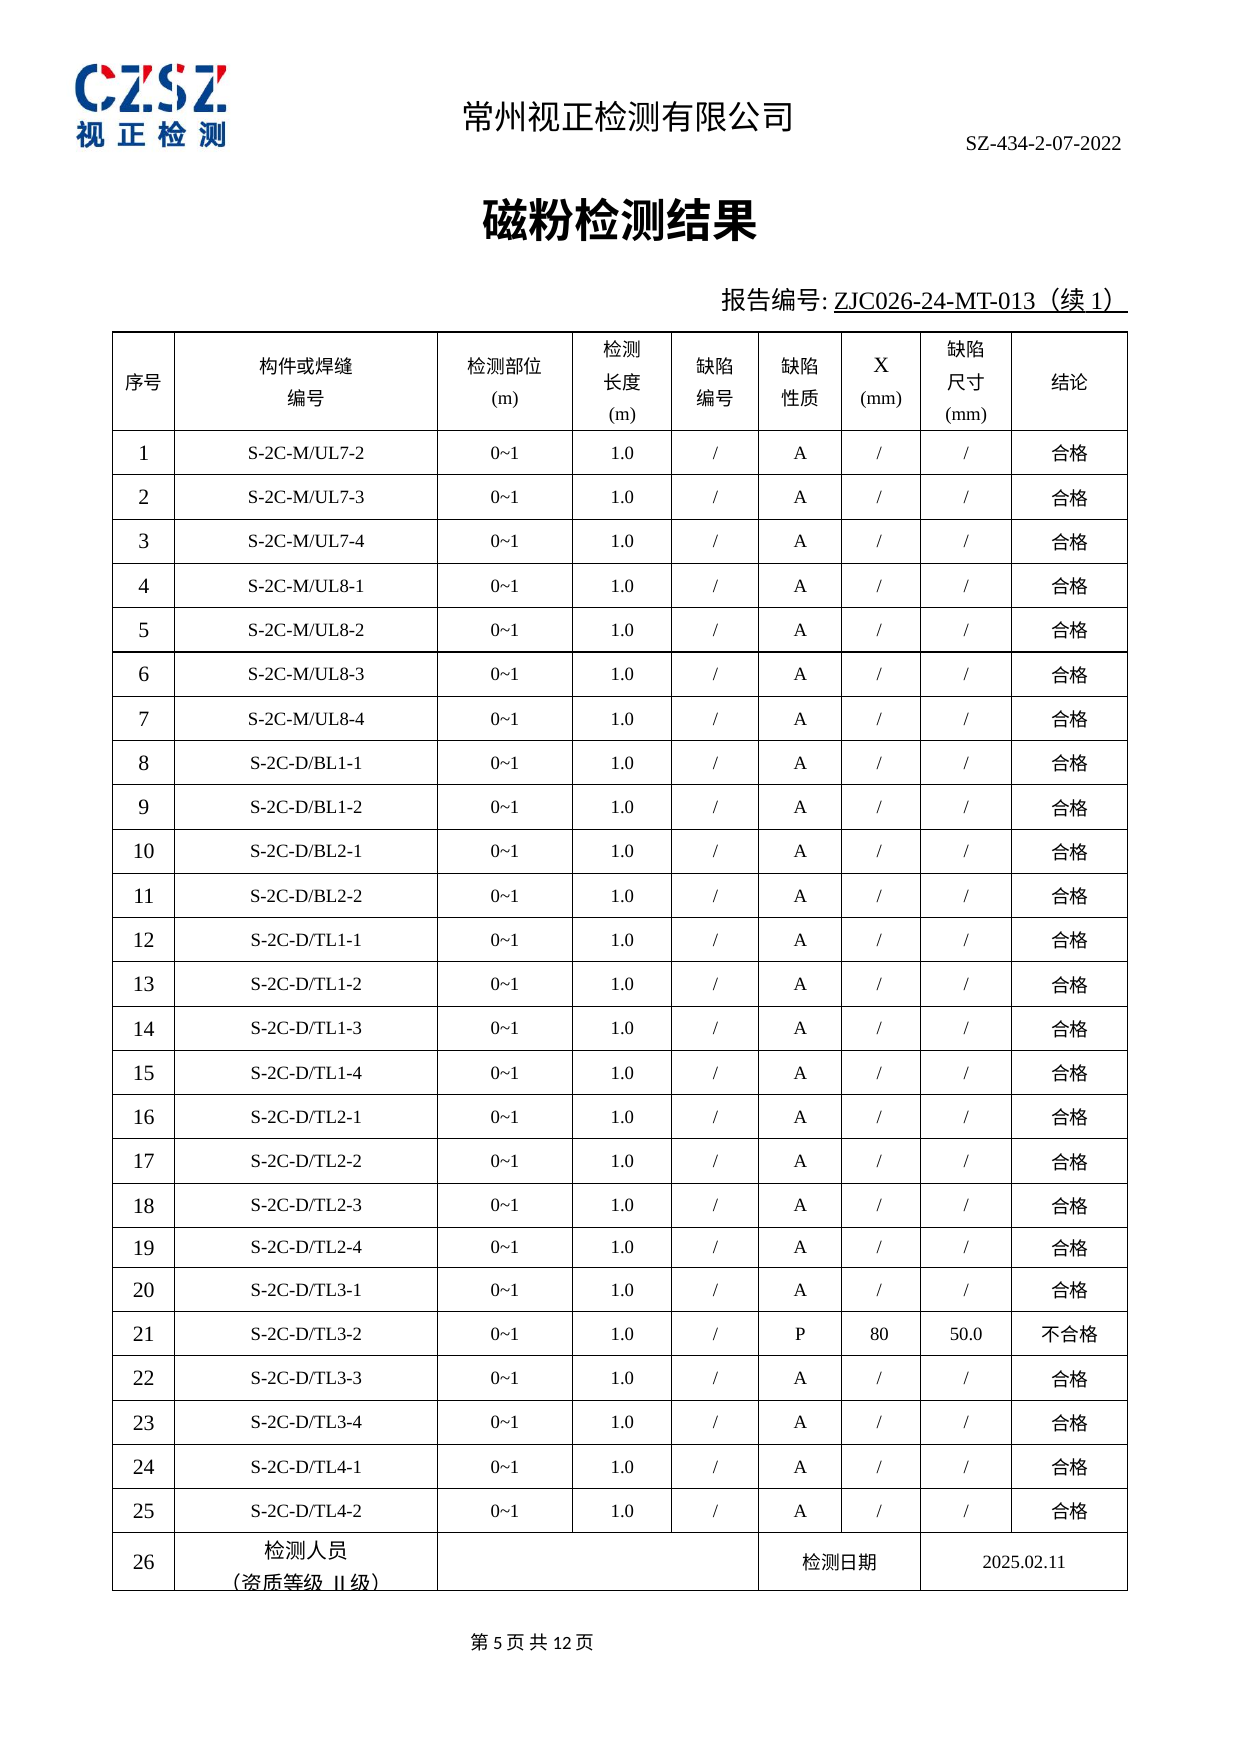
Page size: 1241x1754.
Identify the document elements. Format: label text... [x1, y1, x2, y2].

table_cell 0~1 [438, 785, 572, 828]
table_cell 合格 [1012, 1051, 1127, 1094]
table_cell A [759, 874, 841, 917]
text 磁粉检测结果 [112, 169, 1128, 266]
table_cell / [842, 1095, 920, 1138]
table_cell / [842, 431, 920, 474]
table_cell / [672, 475, 758, 518]
table_cell 0~1 [438, 1095, 572, 1138]
table_cell 3 [113, 520, 174, 563]
table_cell / [921, 962, 1011, 1006]
table_cell 合格 [1012, 1268, 1127, 1311]
table_cell S-2C-D/TL3-4 [175, 1401, 437, 1444]
table_cell / [842, 1139, 920, 1183]
table_cell 1.0 [573, 874, 671, 917]
table_cell A [759, 608, 841, 651]
table_cell 26 [113, 1533, 174, 1589]
table_cell 1.0 [573, 697, 671, 740]
table_cell 2025.02.11 [921, 1533, 1127, 1589]
table_cell 合格 [1012, 1095, 1127, 1138]
table_cell S-2C-D/BL2-2 [175, 874, 437, 917]
table_cell 合格 [1012, 475, 1127, 518]
table_cell 合格 [1012, 608, 1127, 651]
table_cell 12 [113, 918, 174, 961]
table_cell 1.0 [573, 608, 671, 651]
table_cell / [921, 1228, 1011, 1267]
table_cell / [842, 1356, 920, 1399]
table_cell / [921, 1095, 1011, 1138]
table_cell A [759, 1007, 841, 1050]
table_cell 0~1 [438, 741, 572, 784]
table_cell 1.0 [573, 520, 671, 563]
table_cell / [921, 431, 1011, 474]
table_cell A [759, 1445, 841, 1488]
table_cell S-2C-D/TL1-2 [175, 962, 437, 1006]
table_cell 1.0 [573, 918, 671, 961]
table_cell / [672, 431, 758, 474]
table_cell 21 [113, 1312, 174, 1355]
table_cell 1.0 [573, 1095, 671, 1138]
table_cell 检测日期 [759, 1533, 920, 1589]
table_header 构件或焊缝 编号 [175, 333, 437, 430]
table_header 检测部位 (m) [438, 333, 572, 430]
table_cell 8 [113, 741, 174, 784]
table_header 缺陷 性质 [759, 333, 841, 430]
table_cell / [921, 1139, 1011, 1183]
table_cell S-2C-M/UL7-3 [175, 475, 437, 518]
table_cell S-2C-M/UL8-4 [175, 697, 437, 740]
table_cell 2 [113, 475, 174, 518]
table_cell 合格 [1012, 520, 1127, 563]
table_cell A [759, 1139, 841, 1183]
table_cell A [759, 962, 841, 1006]
table_cell / [672, 1007, 758, 1050]
table_cell 5 [113, 608, 174, 651]
table_cell 1.0 [573, 475, 671, 518]
table_cell S-2C-D/TL1-4 [175, 1051, 437, 1094]
table_cell S-2C-D/TL4-1 [175, 1445, 437, 1488]
table_cell 0~1 [438, 520, 572, 563]
table_cell S-2C-D/TL1-3 [175, 1007, 437, 1050]
table_cell / [672, 918, 758, 961]
table_cell 合格 [1012, 741, 1127, 784]
table_cell 0~1 [438, 830, 572, 873]
table_cell A [759, 1401, 841, 1444]
table_cell 20 [113, 1268, 174, 1311]
table_cell 19 [113, 1228, 174, 1267]
table_cell 1.0 [573, 1228, 671, 1267]
table_cell A [759, 475, 841, 518]
table_cell / [921, 475, 1011, 518]
table_cell 22 [113, 1356, 174, 1399]
table_cell / [672, 1401, 758, 1444]
table_cell / [672, 1184, 758, 1227]
table_cell 16 [113, 1095, 174, 1138]
table_cell / [921, 1268, 1011, 1311]
table_cell A [759, 431, 841, 474]
table_cell 1.0 [573, 785, 671, 828]
table_cell / [672, 1489, 758, 1532]
table_cell 7 [113, 697, 174, 740]
table_cell 合格 [1012, 962, 1127, 1006]
table_cell / [921, 1445, 1011, 1488]
table_cell 1.0 [573, 1268, 671, 1311]
table_cell / [842, 830, 920, 873]
table_cell A [759, 1268, 841, 1311]
table_cell / [921, 653, 1011, 696]
table_cell 合格 [1012, 653, 1127, 696]
table_cell 0~1 [438, 1489, 572, 1532]
table_cell 0~1 [438, 1051, 572, 1094]
table_cell S-2C-M/UL8-1 [175, 564, 437, 607]
table_cell / [672, 874, 758, 917]
table_cell A [759, 785, 841, 828]
table_cell / [672, 520, 758, 563]
table_cell / [921, 1401, 1011, 1444]
table_cell 0~1 [438, 1356, 572, 1399]
table_cell A [759, 697, 841, 740]
table_cell / [672, 1139, 758, 1183]
table_cell S-2C-M/UL8-2 [175, 608, 437, 651]
table_header 检测 长度 (m) [573, 333, 671, 430]
table_cell / [842, 1445, 920, 1488]
table_cell / [921, 1356, 1011, 1399]
table_cell / [842, 1184, 920, 1227]
table_cell / [672, 1228, 758, 1267]
table_cell 4 [113, 564, 174, 607]
table_cell 1.0 [573, 431, 671, 474]
picture [66, 51, 234, 153]
table_cell / [842, 1051, 920, 1094]
table_cell 1.0 [573, 1184, 671, 1227]
table_cell / [672, 1445, 758, 1488]
table_cell / [672, 1095, 758, 1138]
table_cell / [842, 475, 920, 518]
table_cell A [759, 1489, 841, 1532]
table_cell 0~1 [438, 608, 572, 651]
table_cell / [921, 918, 1011, 961]
table_cell 合格 [1012, 830, 1127, 873]
table_cell 0~1 [438, 1228, 572, 1267]
table_cell S-2C-D/TL2-4 [175, 1228, 437, 1267]
table_cell / [672, 962, 758, 1006]
table_cell 合格 [1012, 1356, 1127, 1399]
table_cell S-2C-D/TL3-1 [175, 1268, 437, 1311]
table_cell / [672, 830, 758, 873]
table_header 缺陷 尺寸 (mm) [921, 333, 1011, 430]
table_cell 13 [113, 962, 174, 1006]
table_cell 1.0 [573, 1007, 671, 1050]
table_cell 80 [842, 1312, 920, 1355]
table_cell 合格 [1012, 431, 1127, 474]
table_cell 不合格 [1012, 1312, 1127, 1355]
table_cell / [921, 874, 1011, 917]
table_cell 1 [113, 431, 174, 474]
table_cell 0~1 [438, 697, 572, 740]
table_cell 合格 [1012, 1489, 1127, 1532]
table_cell A [759, 830, 841, 873]
table_cell / [672, 1312, 758, 1355]
table_cell / [842, 520, 920, 563]
table_cell A [759, 1051, 841, 1094]
table_cell A [759, 1184, 841, 1227]
table_cell S-2C-D/TL2-1 [175, 1095, 437, 1138]
table_cell S-2C-D/TL3-2 [175, 1312, 437, 1355]
table_cell S-2C-D/TL2-2 [175, 1139, 437, 1183]
table_cell A [759, 653, 841, 696]
table_cell / [921, 1489, 1011, 1532]
table_cell 合格 [1012, 918, 1127, 961]
table_cell / [672, 697, 758, 740]
text 报告编号: ZJC026-24-MT-013（续1） [112, 266, 1128, 331]
table_cell A [759, 1228, 841, 1267]
table_cell 合格 [1012, 874, 1127, 917]
table_cell 1.0 [573, 564, 671, 607]
table_cell / [672, 653, 758, 696]
table_cell S-2C-D/BL2-1 [175, 830, 437, 873]
table_cell 18 [113, 1184, 174, 1227]
table_cell 11 [113, 874, 174, 917]
table_cell / [921, 741, 1011, 784]
table_cell / [842, 608, 920, 651]
table_cell 1.0 [573, 653, 671, 696]
table_cell / [672, 785, 758, 828]
table_cell / [842, 1228, 920, 1267]
table_cell [438, 1533, 758, 1589]
table_cell 1.0 [573, 741, 671, 784]
table_cell / [842, 918, 920, 961]
table_cell 0~1 [438, 431, 572, 474]
table_cell 10 [113, 830, 174, 873]
table_cell 0~1 [438, 1139, 572, 1183]
table_cell 合格 [1012, 1401, 1127, 1444]
table_cell / [672, 741, 758, 784]
table_cell / [842, 1489, 920, 1532]
table_cell / [842, 874, 920, 917]
table_cell 1.0 [573, 1312, 671, 1355]
table_cell A [759, 741, 841, 784]
table_cell A [759, 1095, 841, 1138]
table_cell S-2C-M/UL7-2 [175, 431, 437, 474]
table_cell / [842, 962, 920, 1006]
table_cell 合格 [1012, 564, 1127, 607]
table_cell / [921, 830, 1011, 873]
table_cell / [842, 1007, 920, 1050]
table_cell / [672, 564, 758, 607]
table_cell 1.0 [573, 962, 671, 1006]
table_cell 0~1 [438, 962, 572, 1006]
table_cell / [672, 1051, 758, 1094]
table_cell 0~1 [438, 564, 572, 607]
table_header 缺陷 编号 [672, 333, 758, 430]
table_cell / [921, 608, 1011, 651]
table_cell 合格 [1012, 1228, 1127, 1267]
table_cell / [921, 697, 1011, 740]
table_cell S-2C-D/BL1-1 [175, 741, 437, 784]
table_cell S-2C-M/UL8-3 [175, 653, 437, 696]
table_cell / [842, 653, 920, 696]
table_cell 合格 [1012, 1445, 1127, 1488]
table_cell A [759, 1356, 841, 1399]
table_cell / [842, 697, 920, 740]
table_header 结论 [1012, 333, 1127, 430]
table_cell S-2C-D/TL2-3 [175, 1184, 437, 1227]
table_cell / [672, 1356, 758, 1399]
table_cell / [842, 1401, 920, 1444]
table_cell / [842, 1268, 920, 1311]
table_cell / [921, 1184, 1011, 1227]
table_cell / [921, 785, 1011, 828]
table_cell A [759, 520, 841, 563]
table_cell S-2C-D/BL1-2 [175, 785, 437, 828]
table_cell 1.0 [573, 830, 671, 873]
table_cell 25 [113, 1489, 174, 1532]
table_cell 0~1 [438, 475, 572, 518]
table_cell 1.0 [573, 1051, 671, 1094]
table_cell 50.0 [921, 1312, 1011, 1355]
table_cell / [672, 1268, 758, 1311]
table_cell 合格 [1012, 1139, 1127, 1183]
table_cell / [921, 1007, 1011, 1050]
table_cell A [759, 918, 841, 961]
table_cell 1.0 [573, 1401, 671, 1444]
table_cell 合格 [1012, 1007, 1127, 1050]
table_cell P [759, 1312, 841, 1355]
table_cell 0~1 [438, 1312, 572, 1355]
table_cell 0~1 [438, 874, 572, 917]
table_cell A [759, 564, 841, 607]
table_cell 0~1 [438, 1401, 572, 1444]
table_cell 1.0 [573, 1445, 671, 1488]
table_cell / [842, 564, 920, 607]
table_cell S-2C-D/TL1-1 [175, 918, 437, 961]
table_cell 17 [113, 1139, 174, 1183]
table_cell 检测人员 （资质等级 Ⅱ级） [175, 1533, 437, 1589]
table_cell 24 [113, 1445, 174, 1488]
table_cell / [921, 564, 1011, 607]
table_cell / [672, 608, 758, 651]
table_cell 6 [113, 653, 174, 696]
table_cell 1.0 [573, 1356, 671, 1399]
table_cell 1.0 [573, 1139, 671, 1183]
table_cell 0~1 [438, 653, 572, 696]
table_cell 1.0 [573, 1489, 671, 1532]
table_cell S-2C-M/UL7-4 [175, 520, 437, 563]
table_cell 23 [113, 1401, 174, 1444]
table_cell / [842, 741, 920, 784]
table_cell 9 [113, 785, 174, 828]
table_cell 合格 [1012, 697, 1127, 740]
table_cell 0~1 [438, 1184, 572, 1227]
table_cell / [842, 785, 920, 828]
table_cell / [921, 1051, 1011, 1094]
table_header X (mm) [842, 333, 920, 430]
table_cell 合格 [1012, 1184, 1127, 1227]
table_cell 合格 [1012, 785, 1127, 828]
table_cell 0~1 [438, 1007, 572, 1050]
table_cell 15 [113, 1051, 174, 1094]
table_cell 0~1 [438, 1445, 572, 1488]
table_cell S-2C-D/TL3-3 [175, 1356, 437, 1399]
table_cell 0~1 [438, 1268, 572, 1311]
table_cell 14 [113, 1007, 174, 1050]
table_cell 0~1 [438, 918, 572, 961]
table_cell S-2C-D/TL4-2 [175, 1489, 437, 1532]
table_cell / [921, 520, 1011, 563]
table_header 序号 [113, 333, 174, 430]
